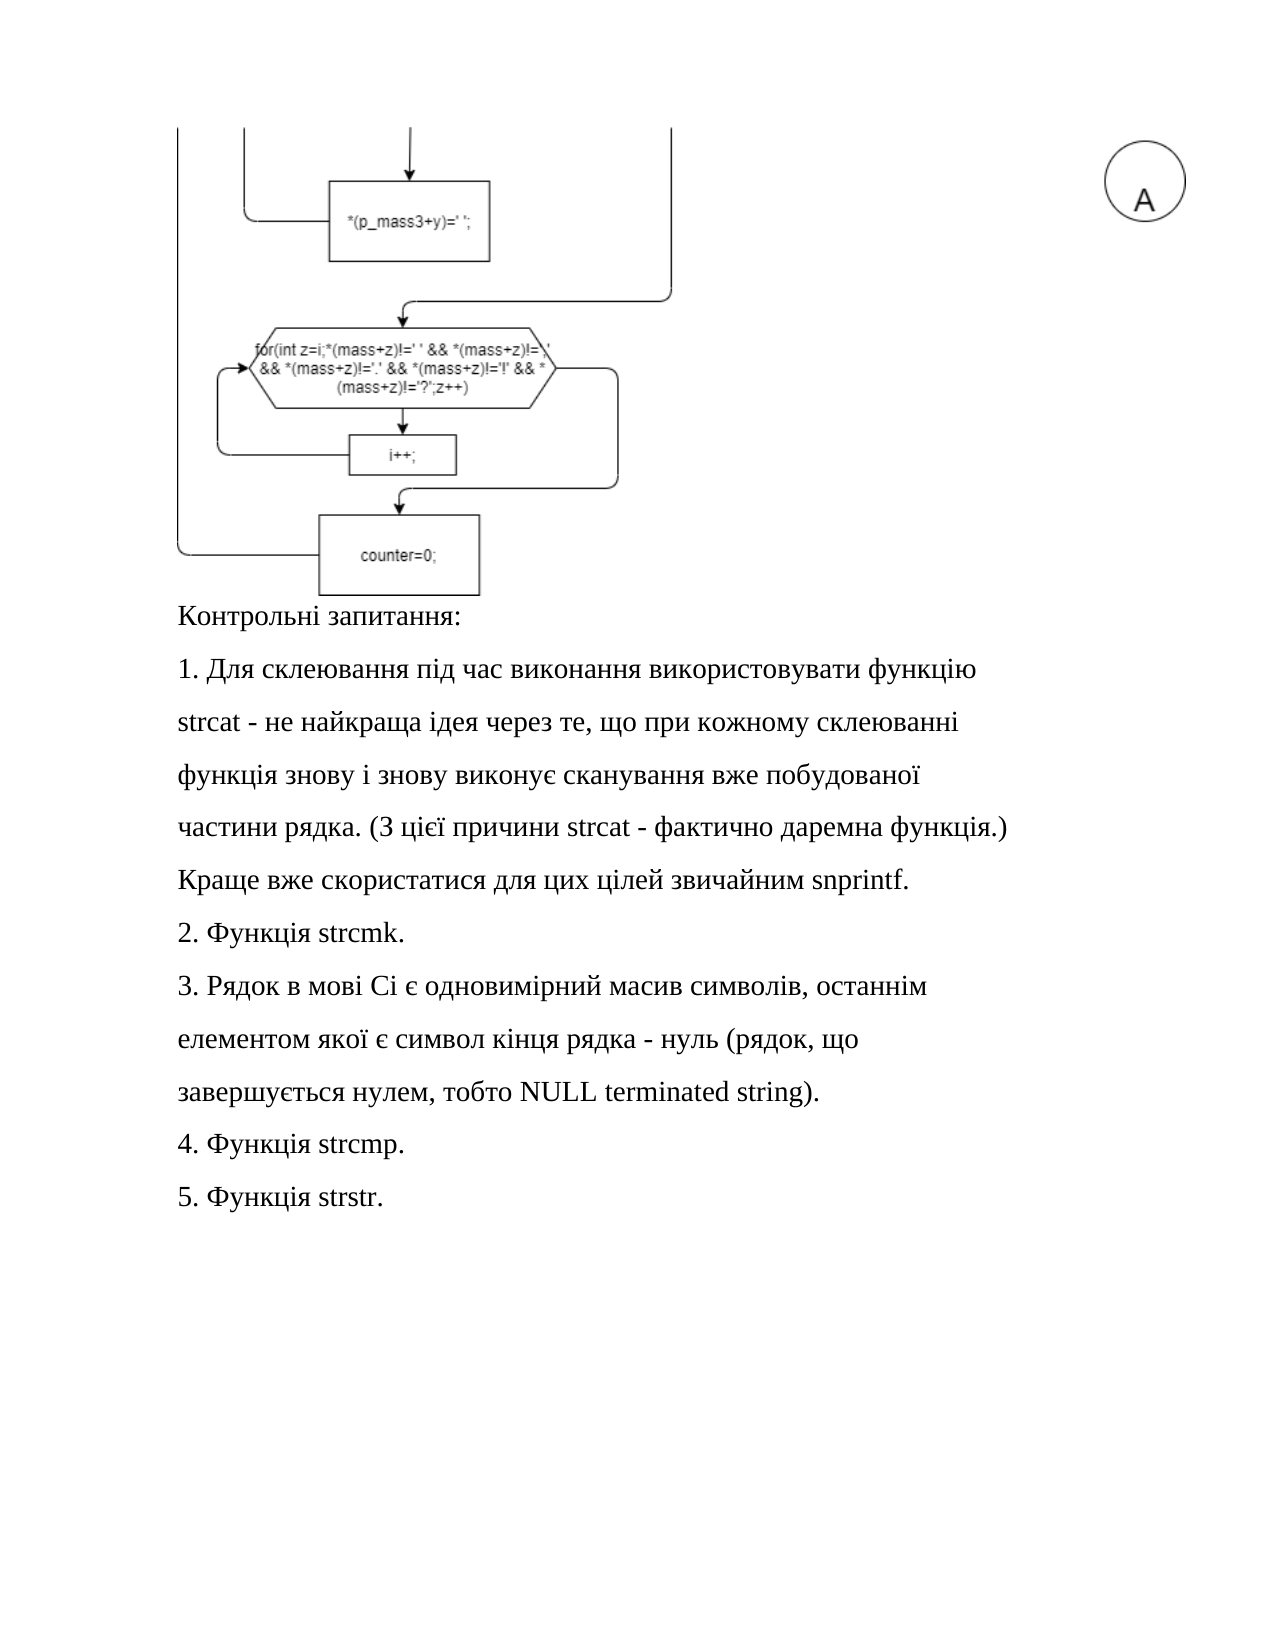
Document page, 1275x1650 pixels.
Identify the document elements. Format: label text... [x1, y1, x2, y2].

text завершується нулем, тобто NULL terminated string). [177, 1074, 1186, 1107]
text функція знову і знову виконує сканування вже побудованої [177, 757, 1186, 790]
text 4. Функція strcmp. [177, 1126, 1186, 1160]
text strcat - не найкраща ідея через те, що при кожному склеюванні [177, 704, 1186, 737]
text 1. Для склеювання під час виконання використовувати функцію [177, 651, 1186, 685]
text Контрольні запитання: [177, 596, 1186, 632]
text 3. Рядок в мові Сі є одновимірний масив символів, останнім [177, 968, 1186, 1002]
text 5. Функція strstr. [177, 1179, 1186, 1213]
text Краще вже скористатися для цих цілей звичайним snprintf. [177, 862, 1186, 896]
text частини рядка. (З цієї причини strcat - фактично даремна функція.) [177, 809, 1186, 843]
text елементом якої є символ кінця рядка - нуль (рядок, що [177, 1021, 1186, 1054]
picture [177, 118, 1186, 596]
text 2. Функція strcmk. [177, 915, 1186, 949]
